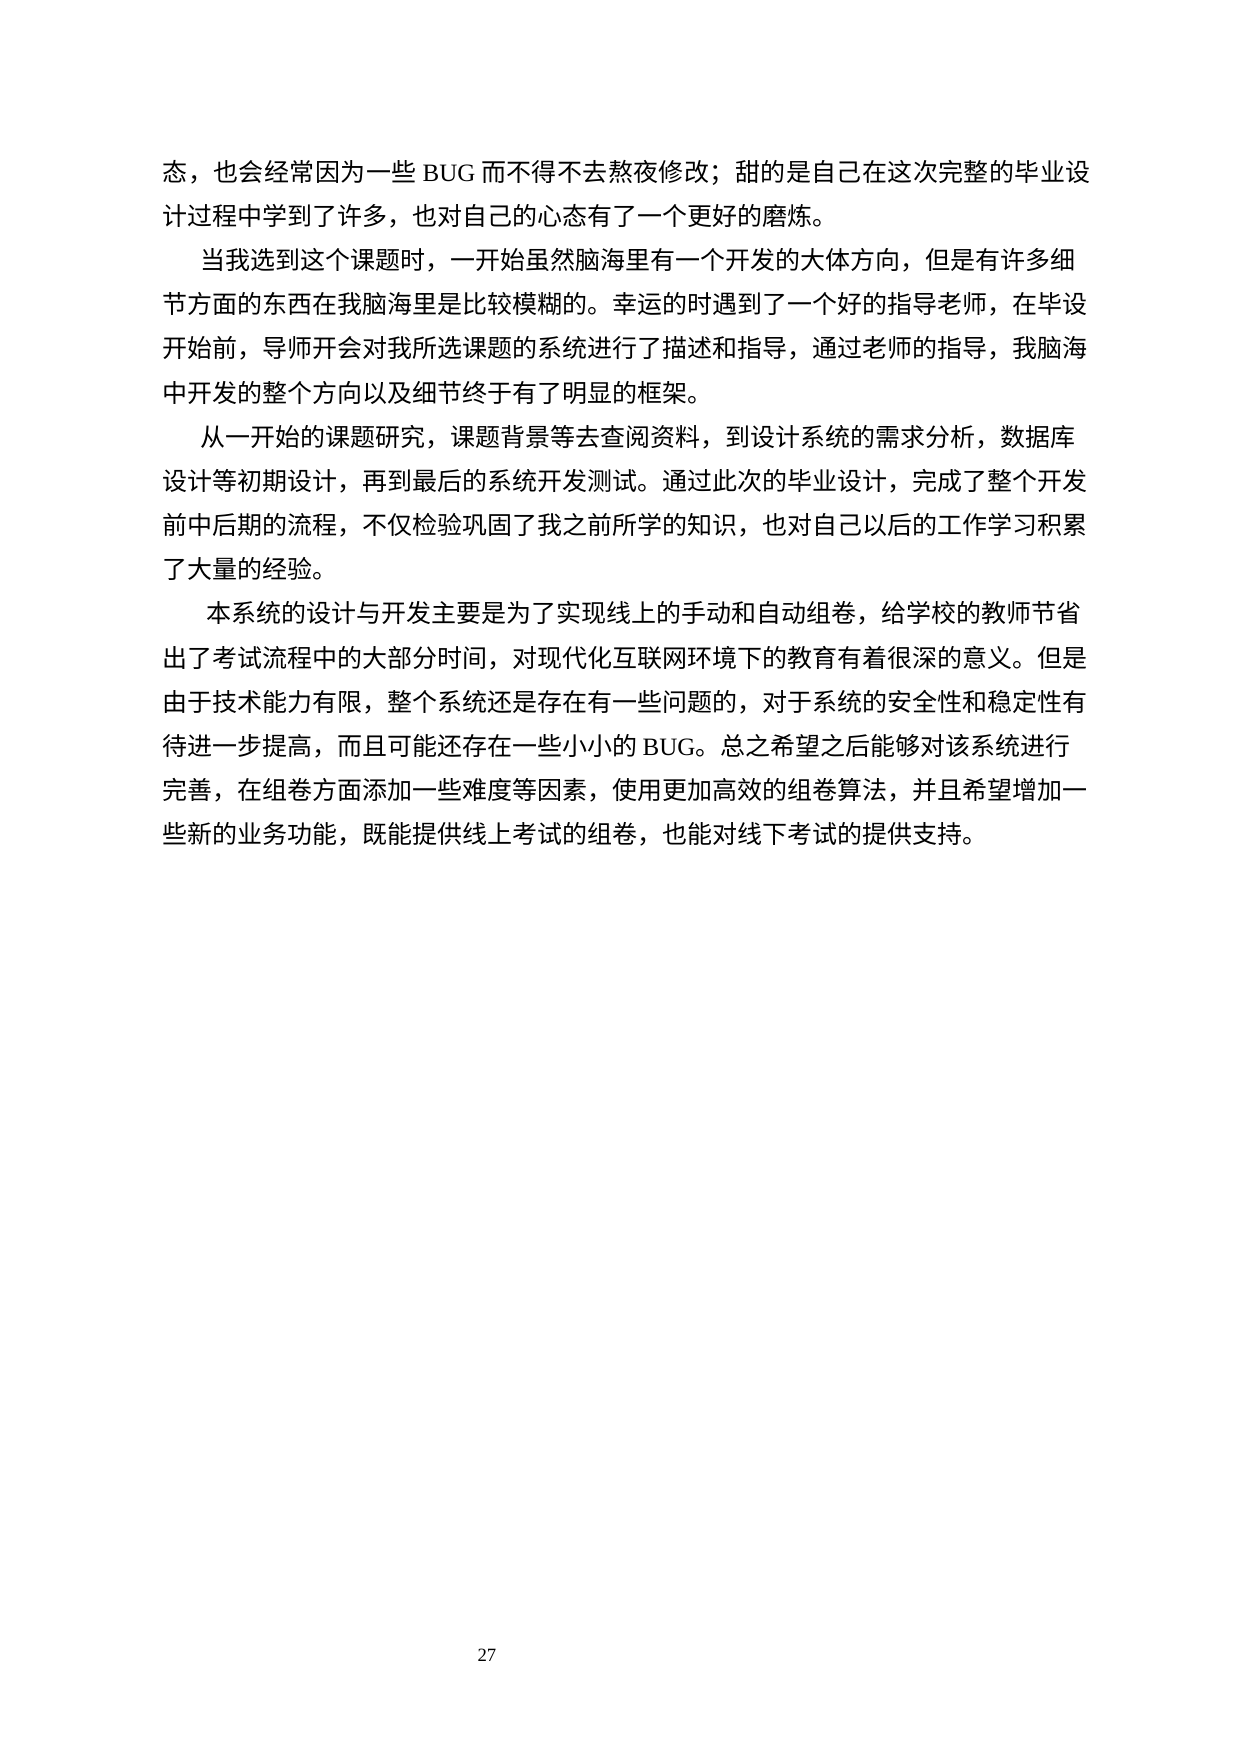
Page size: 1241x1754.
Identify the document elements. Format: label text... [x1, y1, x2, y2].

text 从一开始的课题研究，课题背景等去查阅资料，到设计系统的需求分析，数据库设计等初期设计，再到最后的系统开发测试。通过此次的毕业设计，完成了整个开发前中后期的流程，不仅检验巩固了我之前所学的知识，也对自己以后的工作学习积累了大量的经验。 [162, 413, 1092, 590]
text 本系统的设计与开发主要是为了实现线上的手动和自动组卷，给学校的教师节省出了考试流程中的大部分时间，对现代化互联网环境下的教育有着很深的意义。但是由于技术能力有限，整个系统还是存在有一些问题的，对于系统的安全性和稳定性有待进一步提高，而且可能还存在一些小小的BUG。总之希望之后能够对该系统进行完善，在组卷方面添加一些难度等因素，使用更加高效的组卷算法，并且希望增加一些新的业务功能，既能提供线上考试的组卷，也能对线下考试的提供支持。 [162, 590, 1092, 855]
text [162, 148, 1092, 237]
text 当我选到这个课题时，一开始虽然脑海里有一个开发的大体方向，但是有许多细节方面的东西在我脑海里是比较模糊的。幸运的时遇到了一个好的指导老师，在毕设开始前，导师开会对我所选课题的系统进行了描述和指导，通过老师的指导，我脑海中开发的整个方向以及细节终于有了明显的框架。 [162, 237, 1092, 413]
